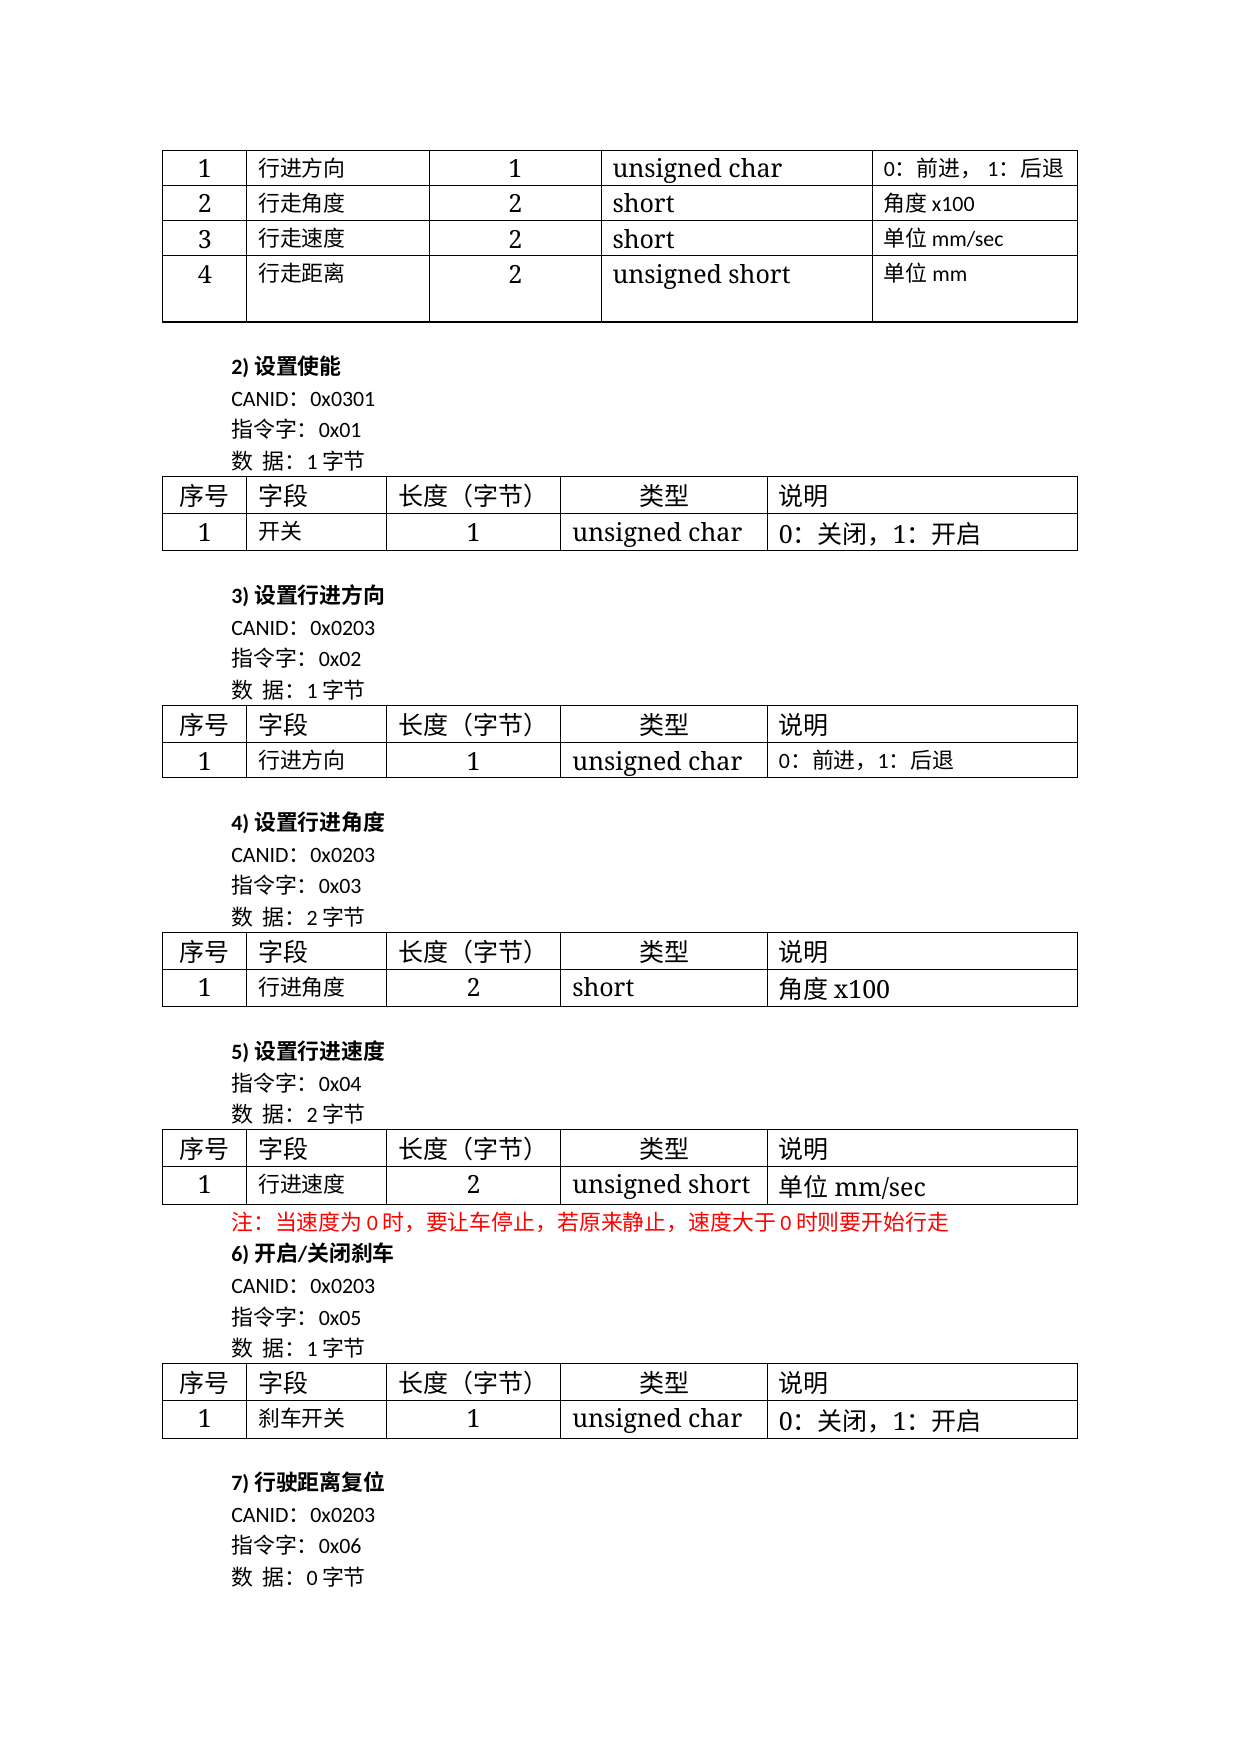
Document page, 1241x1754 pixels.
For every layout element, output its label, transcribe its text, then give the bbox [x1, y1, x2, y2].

table_header 类型 [561, 933, 767, 969]
table_cell 行走速度 [247, 221, 429, 255]
text CANID：0x0203 [231, 837, 1053, 868]
table_header 长度（字节） [387, 1130, 560, 1166]
table_cell 1 [163, 743, 246, 777]
text CANID：0x0301 [231, 381, 1053, 412]
text 指令字：0x06 [187, 1528, 1053, 1560]
table_cell 2 [430, 256, 601, 321]
table_header 长度（字节） [387, 933, 560, 969]
table_header 序号 [163, 706, 246, 742]
text CANID：0x0203 [231, 610, 1053, 641]
list 开启/关闭刹车 [187, 1236, 1053, 1268]
table_header 说明 [768, 1130, 1077, 1166]
text 数 据：2字节 [187, 900, 1053, 932]
table_cell 开关 [247, 514, 386, 550]
table_cell 1 [163, 1401, 246, 1437]
table_cell 2 [387, 1167, 560, 1203]
table_cell 1 [387, 514, 560, 550]
table_header 类型 [561, 477, 767, 513]
list 设置行进角度 [187, 805, 1053, 837]
text 数 据：2字节 [187, 1097, 1053, 1129]
list 行驶距离复位 [187, 1465, 1053, 1497]
text 指令字：0x04 [187, 1066, 1053, 1097]
text CANID：0x0203 [231, 1497, 1053, 1528]
table_cell unsigned char [602, 151, 872, 185]
table_cell 2 [163, 186, 246, 220]
table_header 说明 [768, 477, 1077, 513]
table_cell 行进方向 [247, 743, 386, 777]
table_cell 0：关闭，1：开启 [768, 514, 1077, 550]
table_header 字段 [247, 706, 386, 742]
table_cell 角度x100 [873, 186, 1077, 220]
text 指令字：0x01 [187, 412, 1053, 444]
table_cell unsigned short [602, 256, 872, 321]
table_cell unsigned char [561, 1401, 767, 1437]
table_cell 2 [430, 186, 601, 220]
text 数 据：0字节 [187, 1560, 1053, 1592]
table_cell 行走角度 [247, 186, 429, 220]
table_header 序号 [163, 933, 246, 969]
table_cell short [602, 221, 872, 255]
table_header 类型 [561, 1364, 767, 1400]
text 指令字：0x03 [187, 868, 1053, 900]
table_header 长度（字节） [387, 477, 560, 513]
text 指令字：0x02 [187, 641, 1053, 673]
table_header 长度（字节） [387, 1364, 560, 1400]
table_cell 1 [387, 743, 560, 777]
table_header 序号 [163, 1364, 246, 1400]
table_header 字段 [247, 933, 386, 969]
text 数 据：1字节 [187, 444, 1053, 476]
table_cell 行走距离 [247, 256, 429, 321]
table_cell 2 [387, 970, 560, 1006]
text 注：当速度为0时，要让车停止，若原来静止，速度大于0时则要开始行走 [187, 1205, 1053, 1236]
list 设置行进速度 [187, 1034, 1053, 1066]
table_cell 单位 mm [873, 256, 1077, 321]
table_cell 0：前进， 1：后退 [873, 151, 1077, 185]
table_cell 3 [163, 221, 246, 255]
table_cell 行进角度 [247, 970, 386, 1006]
table_cell short [561, 970, 767, 1006]
table_header 字段 [247, 1130, 386, 1166]
table_cell 行进速度 [247, 1167, 386, 1203]
table_cell 单位 mm/sec [768, 1167, 1077, 1203]
table_cell 1 [163, 514, 246, 550]
table_header 说明 [768, 933, 1077, 969]
table_cell unsigned char [561, 514, 767, 550]
table_cell 角度x100 [768, 970, 1077, 1006]
text CANID：0x0203 [231, 1268, 1053, 1299]
table_cell short [602, 186, 872, 220]
table_header 说明 [768, 706, 1077, 742]
table_cell 单位mm/sec [873, 221, 1077, 255]
list 设置使能 [187, 349, 1053, 381]
text 指令字：0x05 [187, 1299, 1053, 1331]
table_cell 0：前进，1：后退 [768, 743, 1077, 777]
table_cell 1 [430, 151, 601, 185]
table_header 字段 [247, 1364, 386, 1400]
table_cell 刹车开关 [247, 1401, 386, 1437]
table_header 字段 [247, 477, 386, 513]
table_header 类型 [561, 706, 767, 742]
table_cell unsigned char [561, 743, 767, 777]
list 设置行进方向 [187, 578, 1053, 610]
table_cell 2 [430, 221, 601, 255]
table_cell 1 [163, 1167, 246, 1203]
table_header 序号 [163, 1130, 246, 1166]
table_cell 1 [163, 970, 246, 1006]
table_header 序号 [163, 477, 246, 513]
table_cell 1 [163, 151, 246, 185]
text 数 据：1字节 [187, 1331, 1053, 1363]
table_cell 0：关闭，1：开启 [768, 1401, 1077, 1437]
table_cell 4 [163, 256, 246, 321]
table_header 说明 [768, 1364, 1077, 1400]
table_cell unsigned short [561, 1167, 767, 1203]
table_header 类型 [561, 1130, 767, 1166]
table_cell 1 [387, 1401, 560, 1437]
text 数 据：1字节 [187, 673, 1053, 705]
table_header 长度（字节） [387, 706, 560, 742]
table_cell 行进方向 [247, 151, 429, 185]
